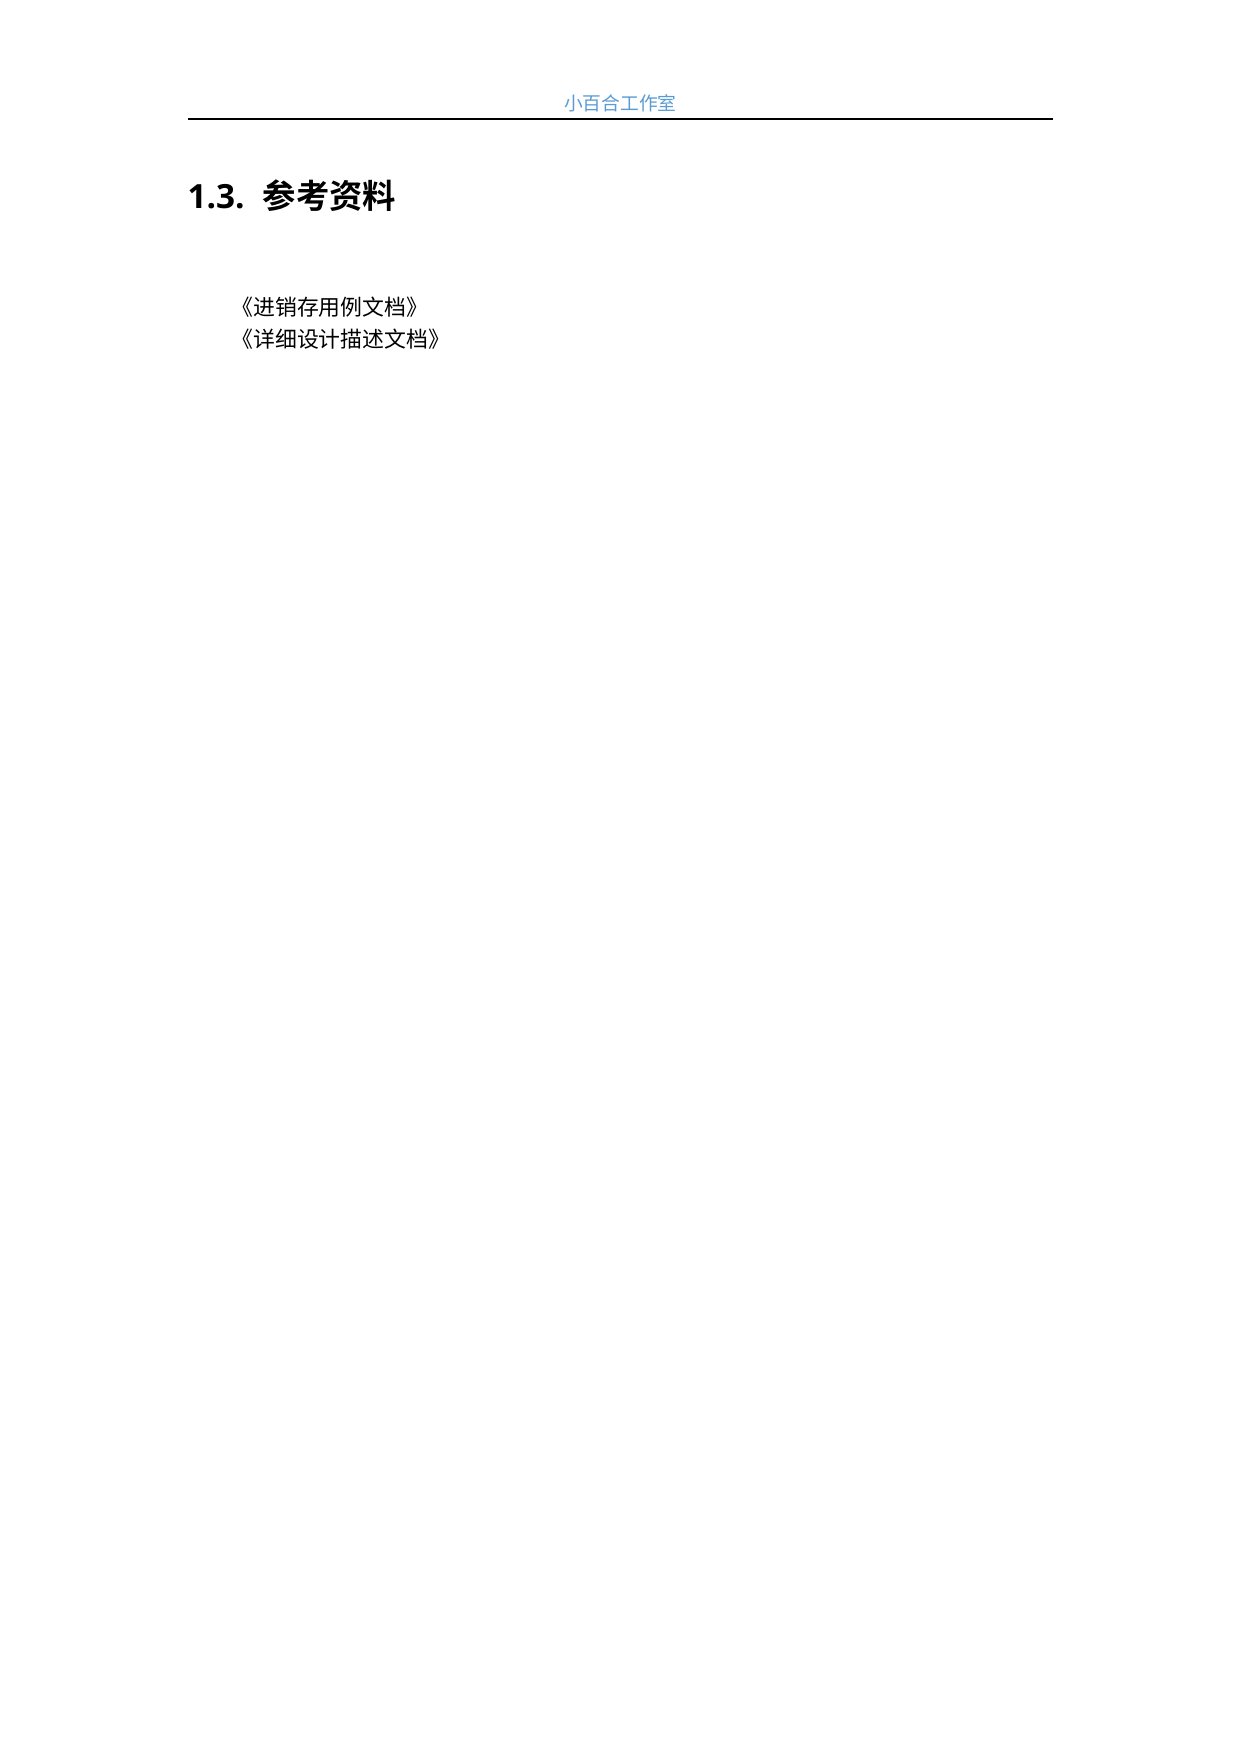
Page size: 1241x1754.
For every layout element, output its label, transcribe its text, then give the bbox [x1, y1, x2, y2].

text 《详细设计描述文档》 [231, 322, 1053, 354]
text 《进销存用例文档》 [231, 289, 1053, 322]
subtitle 参考资料 [187, 162, 1053, 227]
